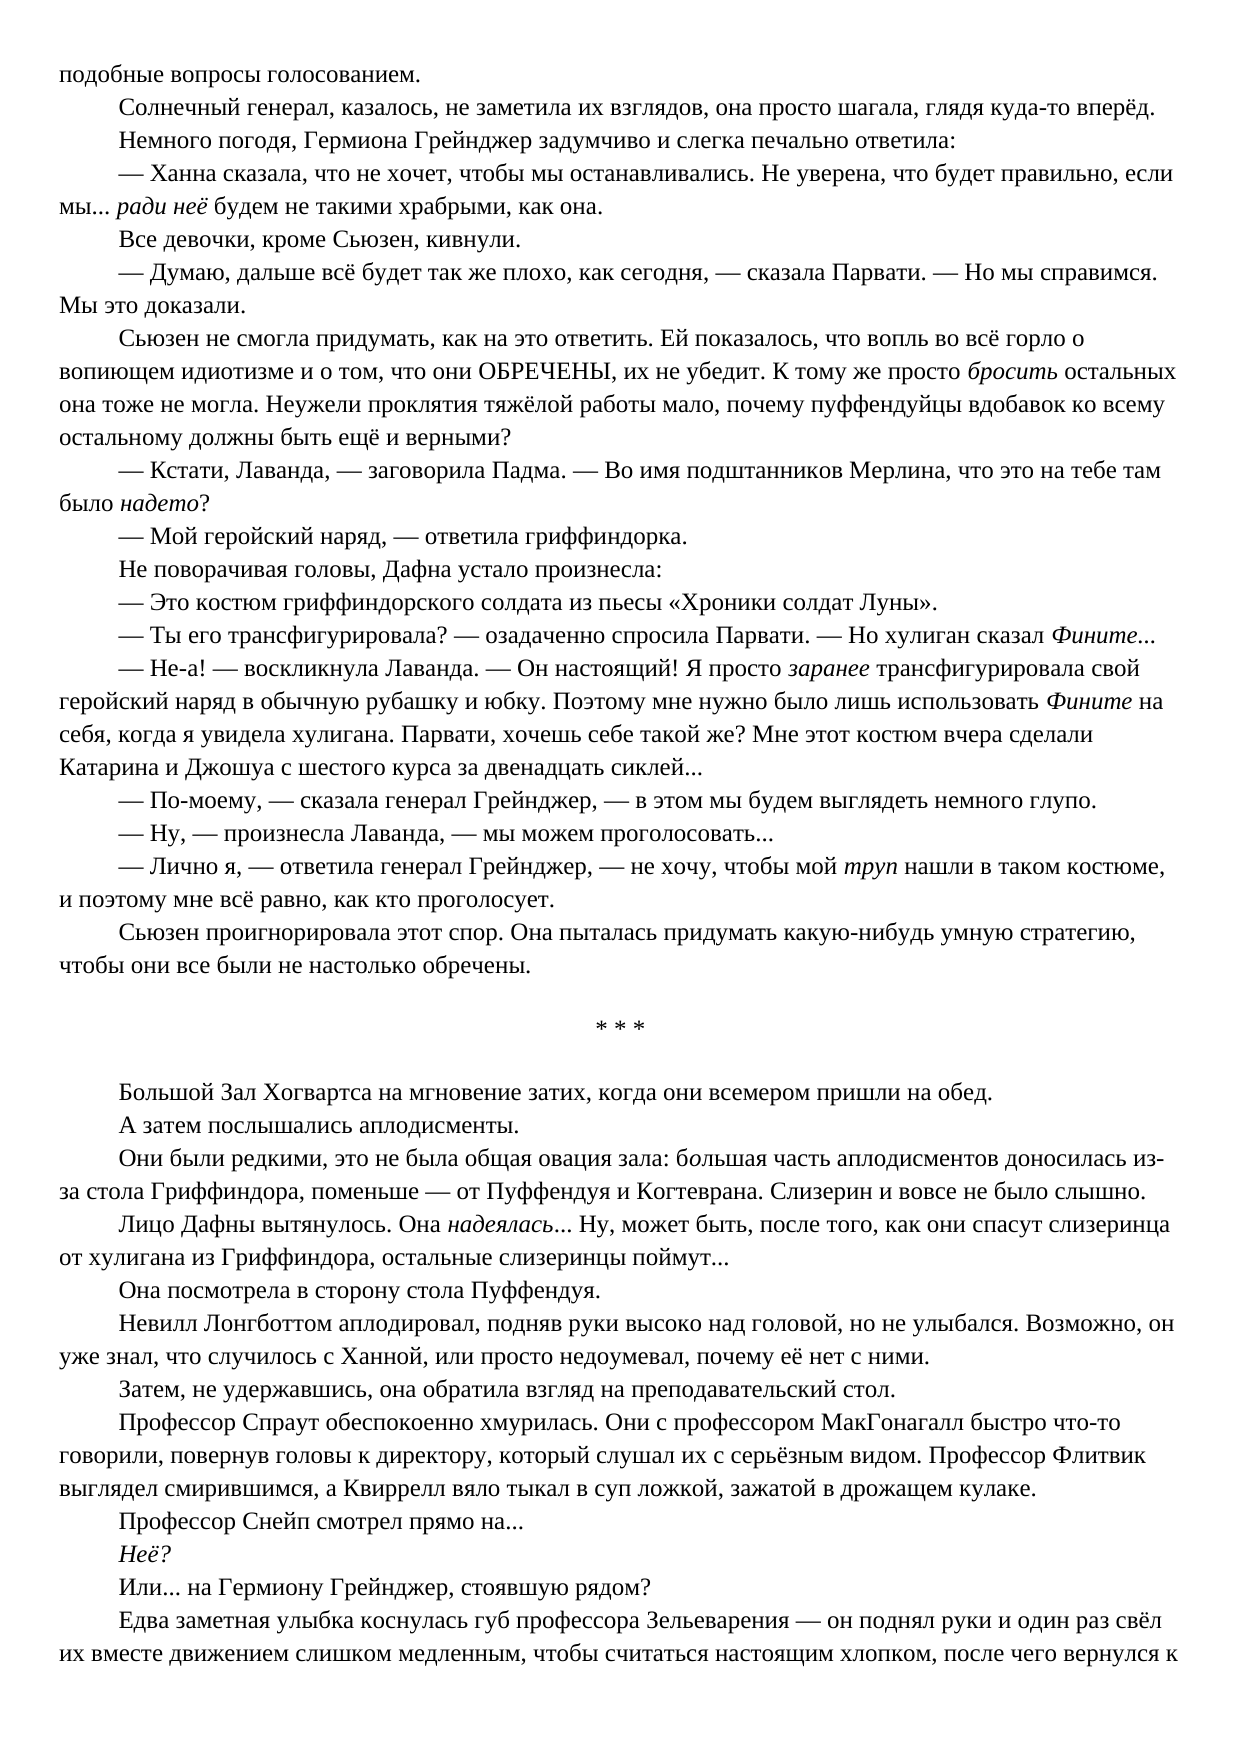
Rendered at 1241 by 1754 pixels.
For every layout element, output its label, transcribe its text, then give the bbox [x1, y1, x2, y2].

text — Ну, — произнесла Лаванда, — мы можем проголосовать... [59, 818, 1181, 847]
text Все девочки, кроме Сьюзен, кивнули. [59, 224, 1181, 253]
text Не поворачивая головы, Дафна устало произнесла: [59, 554, 1181, 583]
text Она посмотрела в сторону стола Пуффендуя. [59, 1275, 1181, 1304]
text Или... на Гермиону Грейнджер, стоявшую рядом? [59, 1572, 1181, 1601]
text Немного погодя, Гермиона Грейнджер задумчиво и слегка печально ответила: [59, 125, 1181, 154]
text — Ханна сказала, что не хочет, чтобы мы останавливались. Не уверена, что будет правильно, если мы... ради неё будем не такими храбрыми, как она. [59, 158, 1181, 220]
text — Это костюм гриффиндорского солдата из пьесы «Хроники солдат Луны». [59, 587, 1181, 616]
text По какой-то причине все посмотрели на генерала Грейнджер, хоть они и должны были решать подобные вопросы голосованием. [59, 59, 1181, 88]
text Они были редкими, это не была общая овация зала: большая часть аплодисментов доносилась из-за стола Гриффиндора, поменьше — от Пуффендуя и Когтеврана. Слизерин и вовсе не было слышно. [59, 1143, 1181, 1205]
text — Лично я, — ответила генерал Грейнджер, — не хочу, чтобы мой труп нашли в таком костюме, и поэтому мне всё равно, как кто проголосует. [59, 851, 1181, 913]
text Лицо Дафны вытянулось. Она надеялась... Ну, может быть, после того, как они спасут слизеринца от хулигана из Гриффиндора, остальные слизеринцы поймут... [59, 1209, 1181, 1271]
text Профессор Спраут обеспокоенно хмурилась. Они с профессором МакГонагалл быстро что-то говорили, повернув головы к директору, который слушал их с серьёзным видом. Профессор Флитвик выглядел смирившимся, а Квиррелл вяло тыкал в суп ложкой, зажатой в дрожащем кулаке. [59, 1407, 1181, 1502]
text — Ты его трансфигурировала? — озадаченно спросила Парвати. — Но хулиган сказал Фините... [59, 620, 1181, 649]
text Профессор Снейп смотрел прямо на... [59, 1506, 1181, 1535]
text Сьюзен не смогла придумать, как на это ответить. Ей показалось, что вопль во всё горло о вопиющем идиотизме и о том, что они ОБРЕЧЕНЫ, их не убедит. К тому же просто бросить остальных она тоже не могла. Неужели проклятия тяжёлой работы мало, почему пуффендуйцы вдобавок ко всему остальному должны быть ещё и верными? [59, 323, 1181, 451]
text Затем, не удержавшись, она обратила взгляд на преподавательский стол. [59, 1374, 1181, 1403]
text — Мой геройский наряд, — ответила гриффиндорка. [59, 521, 1181, 550]
text — Кстати, Лаванда, — заговорила Падма. — Во имя подштанников Мерлина, что это на тебе там было надето? [59, 455, 1181, 517]
text А затем послышались аплодисменты. [59, 1110, 1181, 1139]
text * * * [59, 1014, 1181, 1042]
text Неё? [59, 1539, 1181, 1568]
text Невилл Лонгботтом аплодировал, подняв руки высоко над головой, но не улыбался. Возможно, он уже знал, что случилось с Ханной, или просто недоумевал, почему её нет с ними. [59, 1308, 1181, 1370]
text — Думаю, дальше всё будет так же плохо, как сегодня, — сказала Парвати. — Но мы справимся. Мы это доказали. [59, 257, 1181, 319]
text — По-моему, — сказала генерал Грейнджер, — в этом мы будем выглядеть немного глупо. [59, 785, 1181, 814]
text Большой Зал Хогвартса на мгновение затих, когда они всемером пришли на обед. [59, 1077, 1181, 1106]
text Солнечный генерал, казалось, не заметила их взглядов, она просто шагала, глядя куда-то вперёд. [59, 92, 1181, 121]
text — Не-а! — воскликнула Лаванда. — Он настоящий! Я просто заранее трансфигурировала свой геройский наряд в обычную рубашку и юбку. Поэтому мне нужно было лишь использовать Фините на себя, когда я увидела хулигана. Парвати, хочешь себе такой же? Мне этот костюм вчера сделали Катарина и Джошуа с шестого курса за двенадцать сиклей... [59, 653, 1181, 781]
text Сьюзен проигнорировала этот спор. Она пыталась придумать какую-нибудь умную стратегию, чтобы они все были не настолько обречены. [59, 917, 1181, 979]
